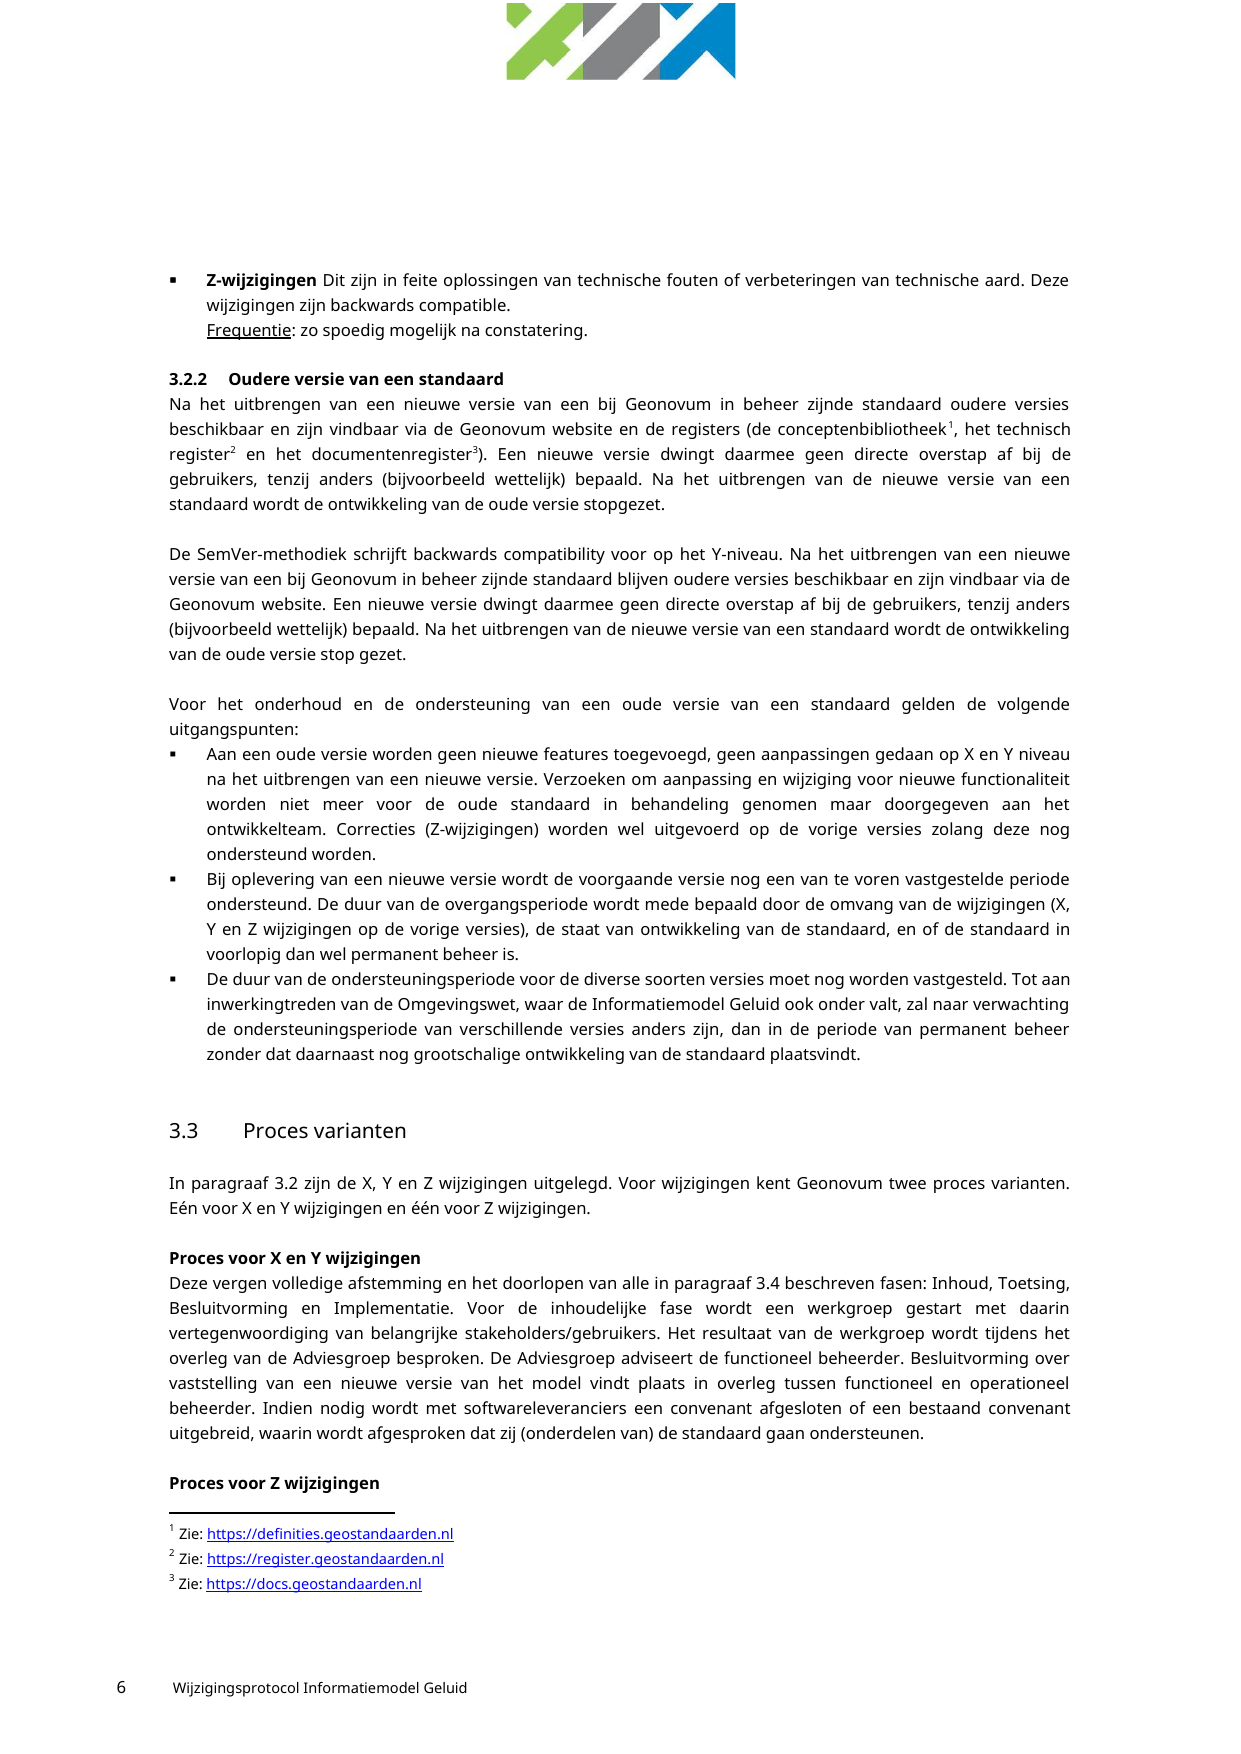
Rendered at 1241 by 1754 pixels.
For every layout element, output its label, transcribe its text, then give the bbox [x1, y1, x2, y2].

text In paragraaf 3.2 zijn de X, Y en Z wijzigingen uitgelegd. Voor wijzigingen kent Geonovum twee proces varianten. Eén voor X en Y wijzigingen en één voor Z wijzigingen. [169, 1169, 1071, 1219]
picture [677, 50, 736, 80]
picture [506, 3, 718, 80]
list Z-wijzigingen Dit zijn in feite oplossingen van technische fouten of verbeteringen van technische aard. Deze wijzigingen zijn backwards compatible. [169, 266, 1071, 316]
list Aan een oude versie worden geen nieuwe features toegevoegd, geen aanpassingen gedaan op X en Y niveau na het uitbrengen van een nieuwe versie. Verzoeken om aanpassing en wijziging voor nieuwe functionaliteit worden niet meer voor de oude standaard in behandeling genomen maar doorgegeven aan het ontwikkelteam. Correcties (Z-wijzigingen) worden wel uitgevoerd op de vorige versies zolang deze nog ondersteund worden. [169, 741, 1071, 866]
text Voor het onderhoud en de ondersteuning van een oude versie van een standaard gelden de volgende uitgangspunten: [169, 691, 1071, 741]
list Bij oplevering van een nieuwe versie wordt de voorgaande versie nog een van te voren vastgestelde periode ondersteund. De duur van de overgangsperiode wordt mede bepaald door de omvang van de wijzigingen (X, Y en Z wijzigingen op de vorige versies), de staat van ontwikkeling van de standaard, en of de standaard in voorlopig dan wel permanent beheer is. [169, 866, 1071, 966]
text Proces voor X en Y wijzigingen [169, 1244, 1071, 1269]
list De duur van de ondersteuningsperiode voor de diverse soorten versies moet nog worden vastgesteld. Tot aan inwerkingtreden van de Omgevingswet, waar de Informatiemodel Geluid ook onder valt, zal naar verwachting de ondersteuningsperiode van verschillende versies anders zijn, dan in de periode van permanent beheer zonder dat daarnaast nog grootschalige ontwikkeling van de standaard plaatsvindt. [169, 966, 1071, 1066]
subtitle Proces varianten [169, 1116, 1071, 1144]
list Frequentie: zo spoedig mogelijk na constatering. [206, 316, 1071, 341]
text Proces voor Z wijzigingen [169, 1469, 1071, 1494]
text Deze vergen volledige afstemming en het doorlopen van alle in paragraaf 3.4 beschreven fasen: Inhoud, Toetsing, Besluitvorming en Implementatie. Voor de inhoudelijke fase wordt een werkgroep gestart met daarin vertegenwoordiging van belangrijke stakeholders/gebruikers. Het resultaat van de werkgroep wordt tijdens het overleg van de Adviesgroep besproken. De Adviesgroep adviseert de functioneel beheerder. Besluitvorming over vaststelling van een nieuwe versie van het model vindt plaats in overleg tussen functioneel en operationeel beheerder. Indien nodig wordt met softwareleveranciers een convenant afgesloten of een bestaand convenant uitgebreid, waarin wordt afgesproken dat zij (onderdelen van) de standaard gaan ondersteunen. [169, 1269, 1071, 1444]
text Na het uitbrengen van een nieuwe versie van een bij Geonovum in beheer zijnde standaard oudere versies beschikbaar en zijn vindbaar via de Geonovum website en de registers (de conceptenbibliotheek, het technisch register en het documentenregister). Een nieuwe versie dwingt daarmee geen directe overstap af bij de gebruikers, tenzij anders (bijvoorbeeld wettelijk) bepaald. Na het uitbrengen van de nieuwe versie van een standaard wordt de ontwikkeling van de oude versie stopgezet. [169, 391, 1071, 516]
text De SemVer-methodiek schrijft backwards compatibility voor op het Y-niveau. Na het uitbrengen van een nieuwe versie van een bij Geonovum in beheer zijnde standaard blijven oudere versies beschikbaar en zijn vindbaar via de Geonovum website. Een nieuwe versie dwingt daarmee geen directe overstap af bij de gebruikers, tenzij anders (bijvoorbeeld wettelijk) bepaald. Na het uitbrengen van de nieuwe versie van een standaard wordt de ontwikkeling van de oude versie stop gezet. [169, 541, 1071, 666]
subtitle Oudere versie van een standaard [169, 366, 1071, 391]
